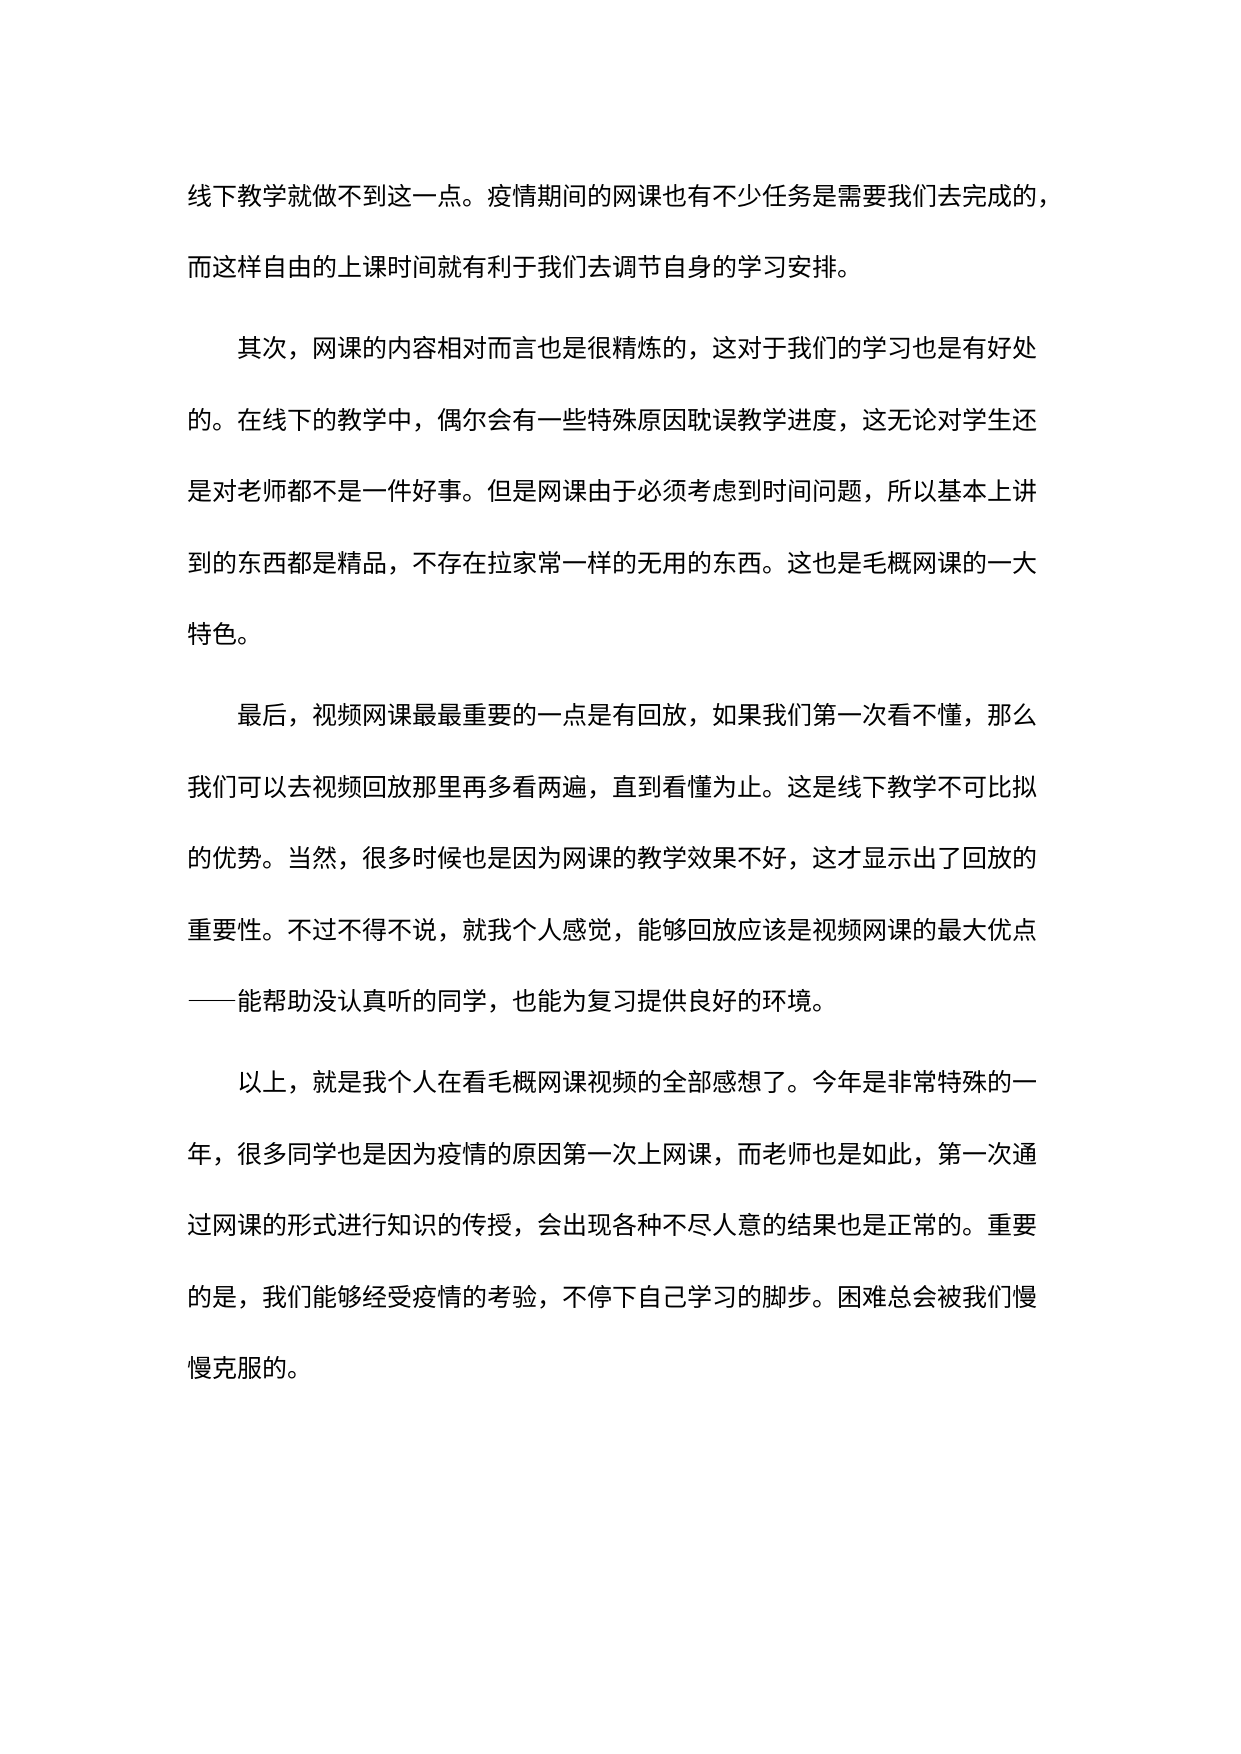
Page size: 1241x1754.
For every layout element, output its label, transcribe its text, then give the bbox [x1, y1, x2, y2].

text 其次，网课的内容相对而言也是很精炼的，这对于我们的学习也是有好处的。在线下的教学中，偶尔会有一些特殊原因耽误教学进度，这无论对学生还是对老师都不是一件好事。但是网课由于必须考虑到时间问题，所以基本上讲到的东西都是精品，不存在拉家常一样的无用的东西。这也是毛概网课的一大特色。 [187, 314, 1053, 665]
text 最后，视频网课最最重要的一点是有回放，如果我们第一次看不懂，那么我们可以去视频回放那里再多看两遍，直到看懂为止。这是线下教学不可比拟的优势。当然，很多时候也是因为网课的教学效果不好，这才显示出了回放的重要性。不过不得不说，就我个人感觉，能够回放应该是视频网课的最大优点——能帮助没认真听的同学，也能为复习提供良好的环境。 [187, 681, 1053, 1032]
text 以上，就是我个人在看毛概网课视频的全部感想了。今年是非常特殊的一年，很多同学也是因为疫情的原因第一次上网课，而老师也是如此，第一次通过网课的形式进行知识的传授，会出现各种不尽人意的结果也是正常的。重要的是，我们能够经受疫情的考验，不停下自己学习的脚步。困难总会被我们慢慢克服的。 [187, 1048, 1053, 1399]
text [187, 162, 1053, 298]
